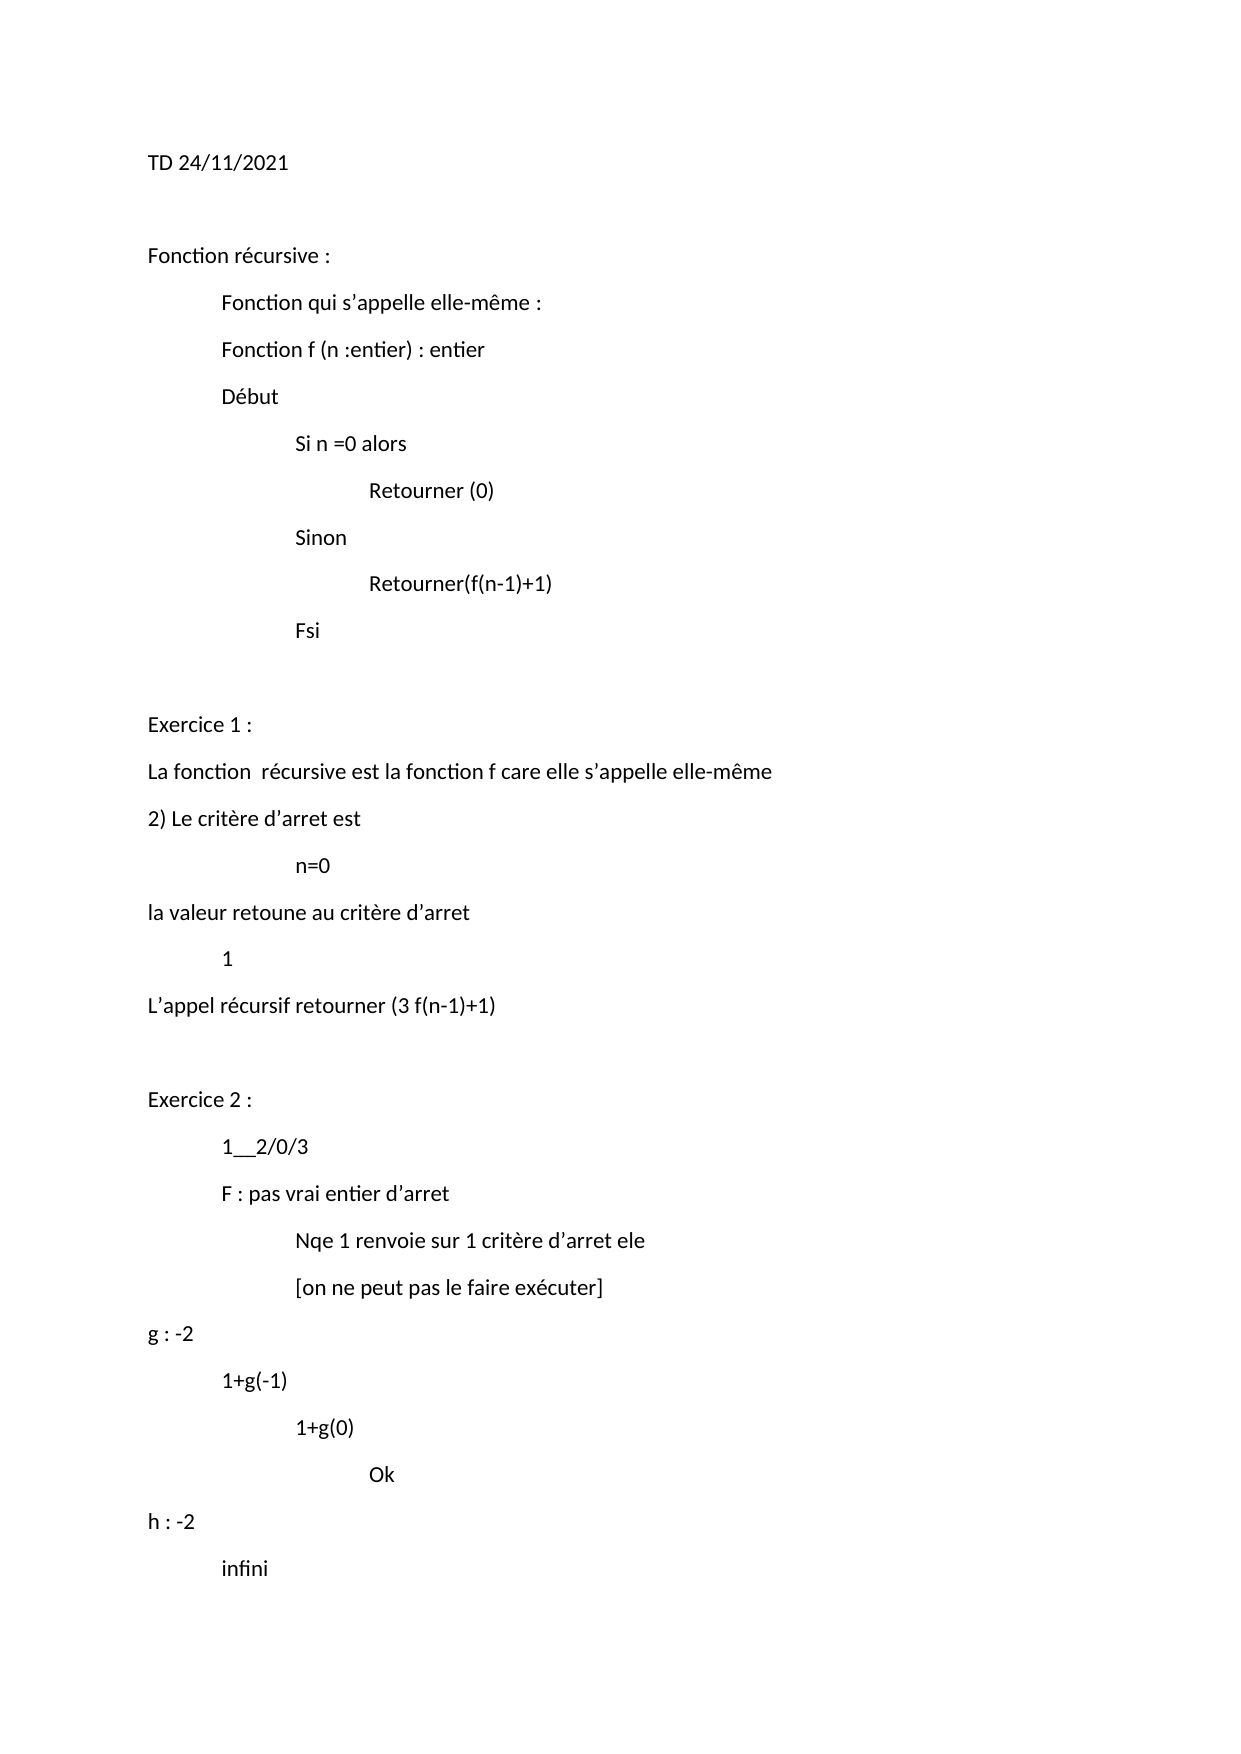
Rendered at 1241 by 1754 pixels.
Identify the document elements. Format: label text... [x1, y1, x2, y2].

text Fonction qui s’appelle elle-même : [148, 288, 1093, 316]
text g : -2 [148, 1319, 1093, 1347]
text Retourner (0) [148, 476, 1093, 504]
text Fonction f (n :entier) : entier [148, 335, 1093, 363]
text Ok [148, 1460, 1093, 1488]
text la valeur retoune au critère d’arret [148, 898, 1093, 926]
text Exercice 1 : [148, 710, 1093, 738]
text Si n =0 alors [148, 429, 1093, 457]
text 2) Le critère d’arret est [148, 804, 1093, 832]
text Fonction récursive : [148, 241, 1093, 269]
text n=0 [148, 851, 1093, 879]
text infini [148, 1554, 1093, 1582]
text Retourner(f(n-1)+1) [148, 569, 1093, 597]
text [on ne peut pas le faire exécuter] [148, 1273, 1093, 1301]
text Exercice 2 : [148, 1085, 1093, 1113]
text Nqe 1 renvoie sur 1 critère d’arret ele [148, 1226, 1093, 1254]
text Fsi [148, 616, 1093, 644]
text 1+g(-1) [148, 1366, 1093, 1394]
text L’appel récursif retourner (3 f(n-1)+1) [148, 991, 1093, 1019]
text Sinon [148, 523, 1093, 551]
text 1+g(0) [148, 1413, 1093, 1441]
text 1 [148, 944, 1093, 972]
text F : pas vrai entier d’arret [148, 1179, 1093, 1207]
text 1__2/0/3 [148, 1132, 1093, 1160]
text TD 24/11/2021 [148, 148, 1093, 176]
text h : -2 [148, 1507, 1093, 1535]
text La fonction récursive est la fonction f care elle s’appelle elle-même [148, 757, 1093, 785]
text Début [148, 382, 1093, 410]
